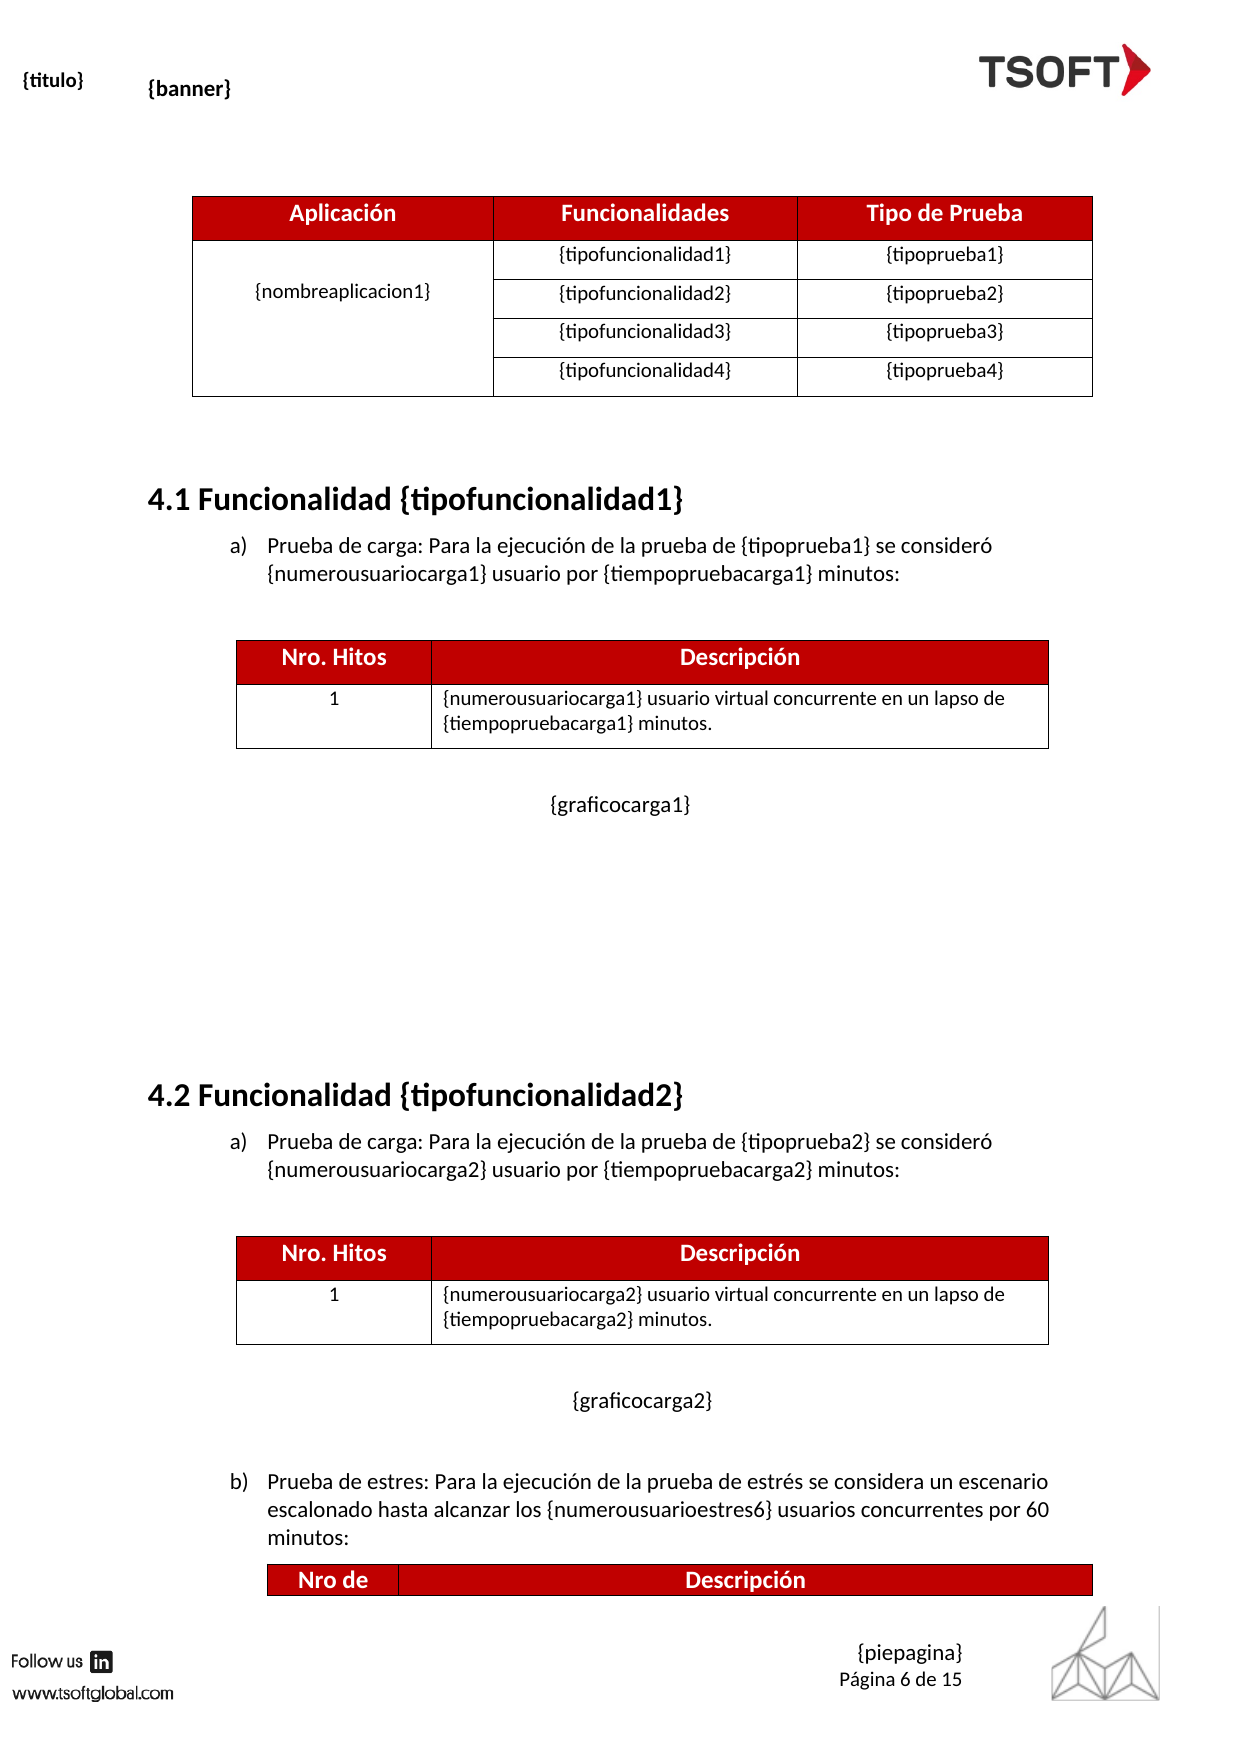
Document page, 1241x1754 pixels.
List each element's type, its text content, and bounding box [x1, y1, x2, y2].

table_cell {nombreaplicacion1} [193, 241, 493, 396]
table_cell {tipoprueba4} [798, 358, 1092, 396]
table_header Tipo de Prueba [798, 197, 1092, 240]
table_header Nro. Hitos [237, 641, 431, 684]
table_header Funcionalidades [494, 197, 797, 240]
table_cell {numerousuariocarga1} usuario virtual concurrente en un lapso de {tiempopruebacarga1} minutos. [432, 685, 1048, 748]
table_header Aplicación [193, 197, 493, 240]
table_cell {tipofuncionalidad2} [494, 280, 797, 318]
picture [1051, 1606, 1161, 1702]
table_cell {tipoprueba2} [798, 280, 1092, 318]
table_cell {tipoprueba1} [798, 241, 1092, 279]
table_cell {tipofuncionalidad1} [494, 241, 797, 279]
table_header Descripción [432, 641, 1048, 684]
text {graficocarga1} [148, 790, 1093, 818]
table_cell {numerousuariocarga2} usuario virtual concurrente en un lapso de {tiempopruebacarga2} minutos. [432, 1281, 1048, 1344]
table_header Descripción [432, 1237, 1048, 1280]
subtitle 4.1 Funcionalidad {tipofuncionalidad1} [59, 478, 1093, 518]
table_cell 1 [237, 1281, 431, 1344]
list Prueba de estres: Para la ejecución de la prueba de estrés se considera un escenario escalonado hasta alcanzar los {numerousuarioestres6} usuarios concurrentes por 60 minutos: [229, 1467, 1093, 1551]
table_cell {tipofuncionalidad4} [494, 358, 797, 396]
table_header Nro. Hitos [237, 1237, 431, 1280]
table_cell {tipofuncionalidad3} [494, 319, 797, 357]
subtitle 4.2 Funcionalidad {tipofuncionalidad2} [59, 1073, 1093, 1114]
table_cell 1 [237, 685, 431, 748]
text {graficocarga2} [192, 1386, 1093, 1414]
picture [969, 42, 1151, 102]
list Prueba de carga: Para la ejecución de la prueba de {tipoprueba1} se consideró {numerousuariocarga1} usuario por {tiempopruebacarga1} minutos: [229, 531, 1093, 587]
list Prueba de carga: Para la ejecución de la prueba de {tipoprueba2} se consideró {numerousuariocarga2} usuario por {tiempopruebacarga2} minutos: [229, 1127, 1093, 1183]
table_header Descripción [399, 1565, 1092, 1595]
table_cell {tipoprueba3} [798, 319, 1092, 357]
picture [6, 1644, 178, 1709]
table_header Nro de Hitos [268, 1565, 398, 1595]
